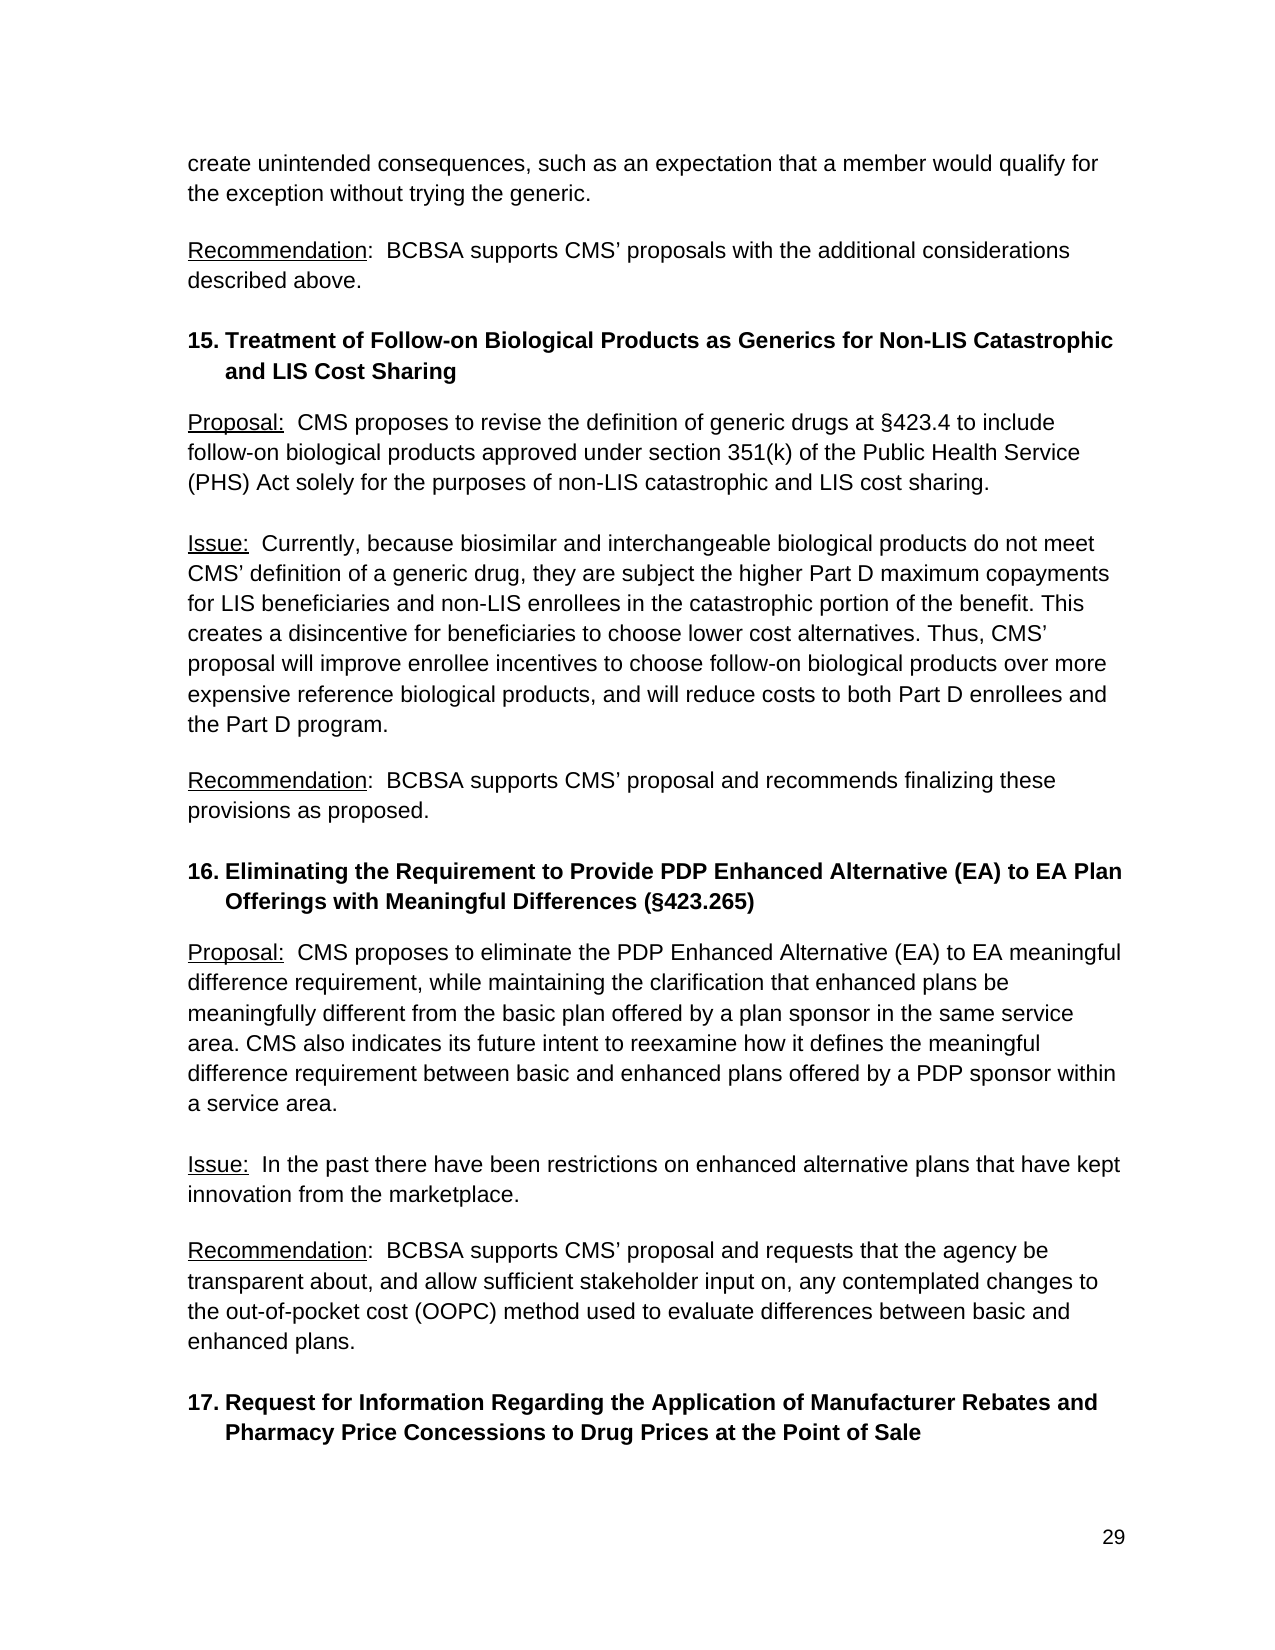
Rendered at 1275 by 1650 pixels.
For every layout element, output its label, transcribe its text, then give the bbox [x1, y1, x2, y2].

list Eliminating the Requirement to Provide PDP Enhanced Alternative (EA) to EA Plan Offerings with Meaningful Differences (§423.265) [187, 858, 1125, 914]
list Request for Information Regarding the Application of Manufacturer Rebates and Pharmacy Price Concessions to Drug Prices at the Point of Sale [187, 1388, 1125, 1445]
text Proposal: CMS proposes to eliminate the PDP Enhanced Alternative (EA) to EA meaningful difference requirement, while maintaining the clarification that enhanced plans be meaningfully different from the basic plan offered by a plan sponsor in the same service area. CMS also indicates its future intent to reexamine how it defines the meaningful difference requirement between basic and enhanced plans offered by a PDP sponsor within a service area. [187, 939, 1125, 1117]
text Recommendation: BCBSA supports CMS’ proposal and requests that the agency be transparent about, and allow sufficient stakeholder input on, any contemplated changes to the out-of-pocket cost (OOPC) method used to evaluate differences between basic and enhanced plans. [187, 1237, 1125, 1354]
text Issue: Currently, because biosimilar and interchangeable biological products do not meet CMS’ definition of a generic drug, they are subject the higher Part D maximum copayments for LIS beneficiaries and non-LIS enrollees in the catastrophic portion of the benefit. This creates a disincentive for beneficiaries to choose lower cost alternatives. Thus, CMS’ proposal will improve enrollee incentives to choose follow-on biological products over more expensive reference biological products, and will reduce costs to both Part D enrollees and the Part D program. [187, 529, 1125, 737]
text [187, 150, 1125, 207]
text Issue: In the past there have been restrictions on enhanced alternative plans that have kept innovation from the marketplace. [187, 1151, 1125, 1207]
list Treatment of Follow-on Biological Products as Generics for Non-LIS Catastrophic and LIS Cost Sharing [187, 327, 1125, 384]
text Recommendation: BCBSA supports CMS’ proposal and recommends finalizing these provisions as proposed. [187, 767, 1125, 824]
text Proposal: CMS proposes to revise the definition of generic drugs at §423.4 to include follow-on biological products approved under section 351(k) of the Public Health Service (PHS) Act solely for the purposes of non-LIS catastrophic and LIS cost sharing. [187, 409, 1125, 495]
text Recommendation: BCBSA supports CMS’ proposals with the additional considerations described above. [187, 237, 1125, 293]
